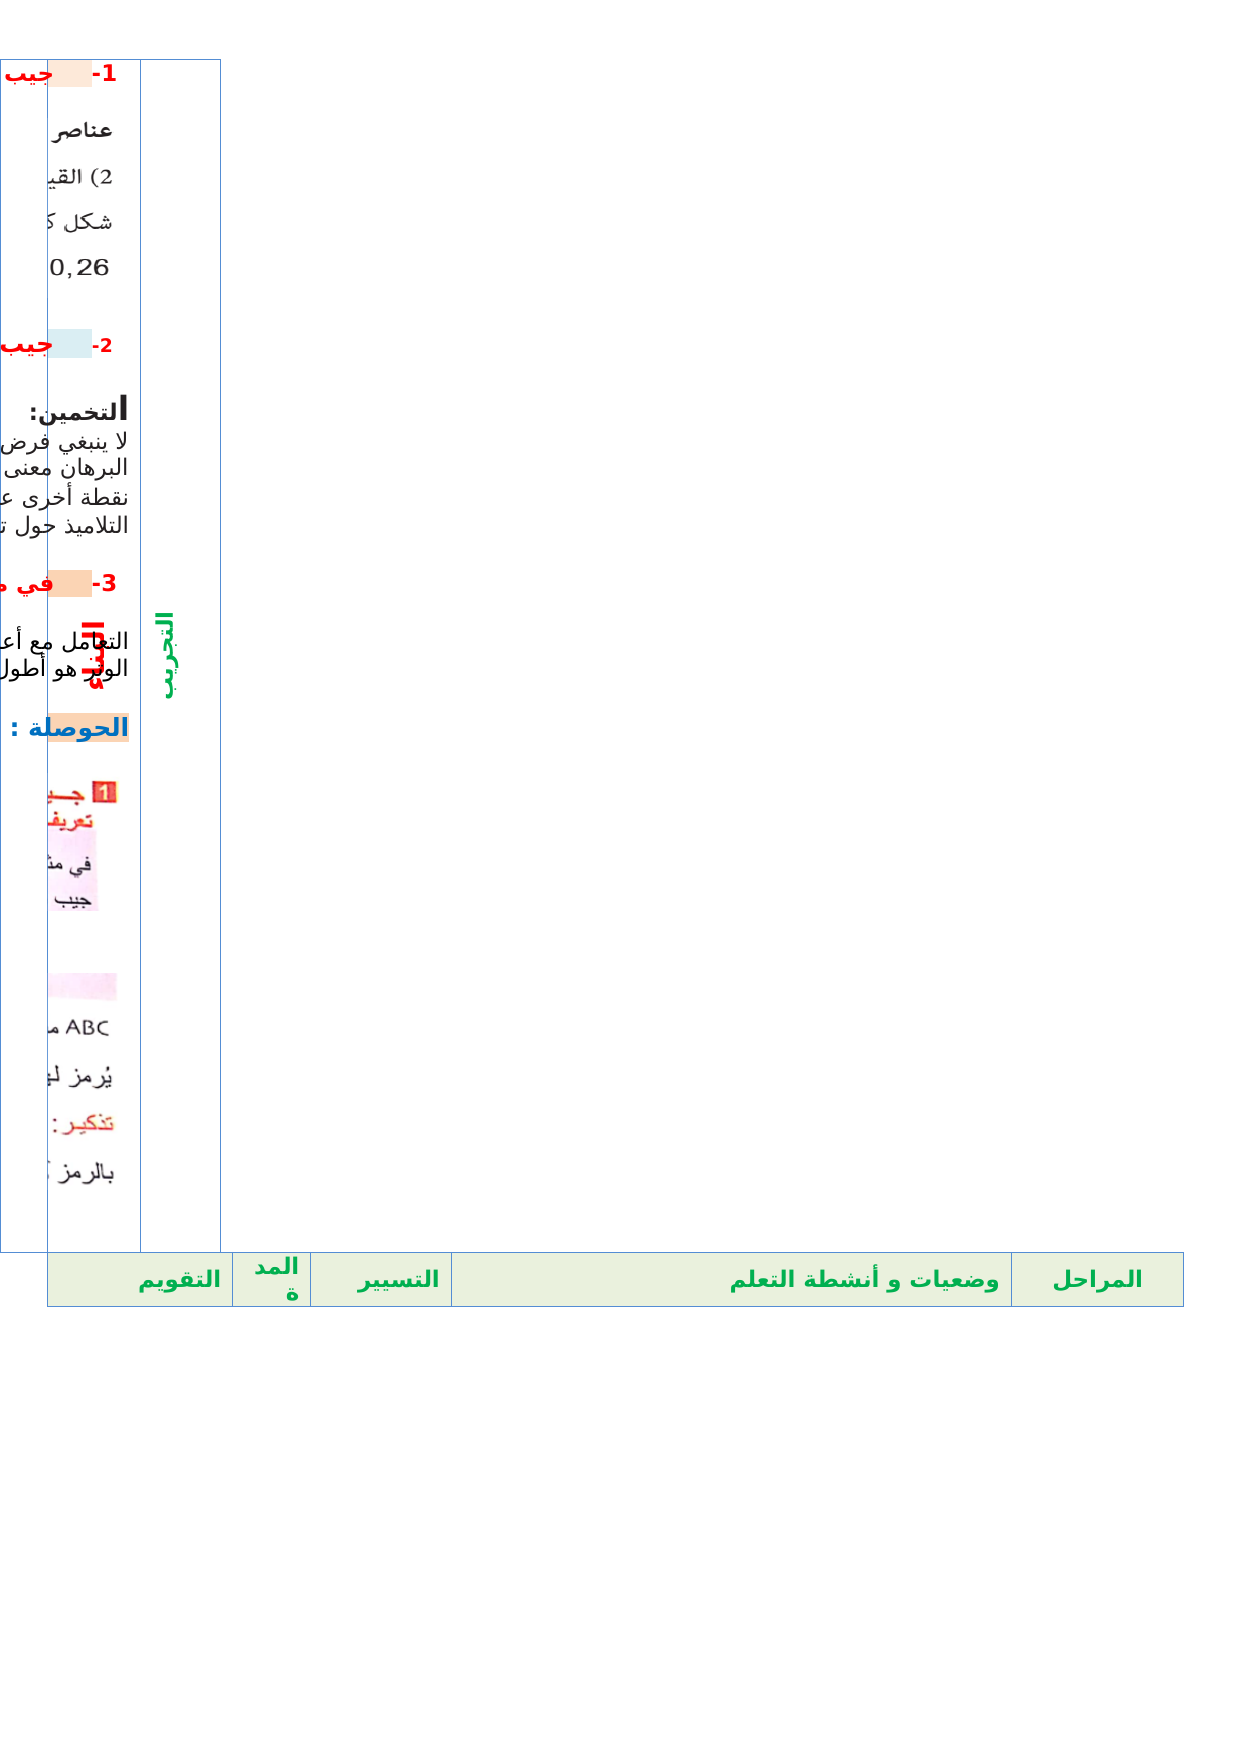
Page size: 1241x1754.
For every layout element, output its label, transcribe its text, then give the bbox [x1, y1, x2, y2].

picture [47, 973, 129, 1190]
table_cell جيب تمام زاوية حادة في مثلث قائم جيب وظل زاوية حادة في مثلث التخمين: إمكانية تساوي النسبتين لا ينبغي فرض تساوي النسبتين في هذه المرحلة، فالاختلاف هو الذي سيعطى البرهان معنى قد تكون هناك صعوبة في فهم السؤال ، )2يمكن للأستاذ أن يقترح نقطة أخرى على نصف المستقيم [Bx) كموضع جديد للنقطة A و يستفسر التلاميذ حول تساوي النسب في مثلث قائم التعامل مع أعداد موجبة الوتر هو أطول ضلع في المثلث قائم الحوصلة : ص 120 [48, 60, 140, 1252]
table_cell التقويم [48, 1253, 232, 1306]
table_cell وضعيات و أنشطة التعلم [452, 1253, 1011, 1306]
table_cell المدة [233, 1253, 310, 1306]
picture [47, 773, 129, 911]
picture [47, 118, 129, 298]
table_cell التجريب [141, 60, 220, 1252]
table_cell التسيير [311, 1253, 451, 1306]
table_cell المراحل [1012, 1253, 1183, 1306]
